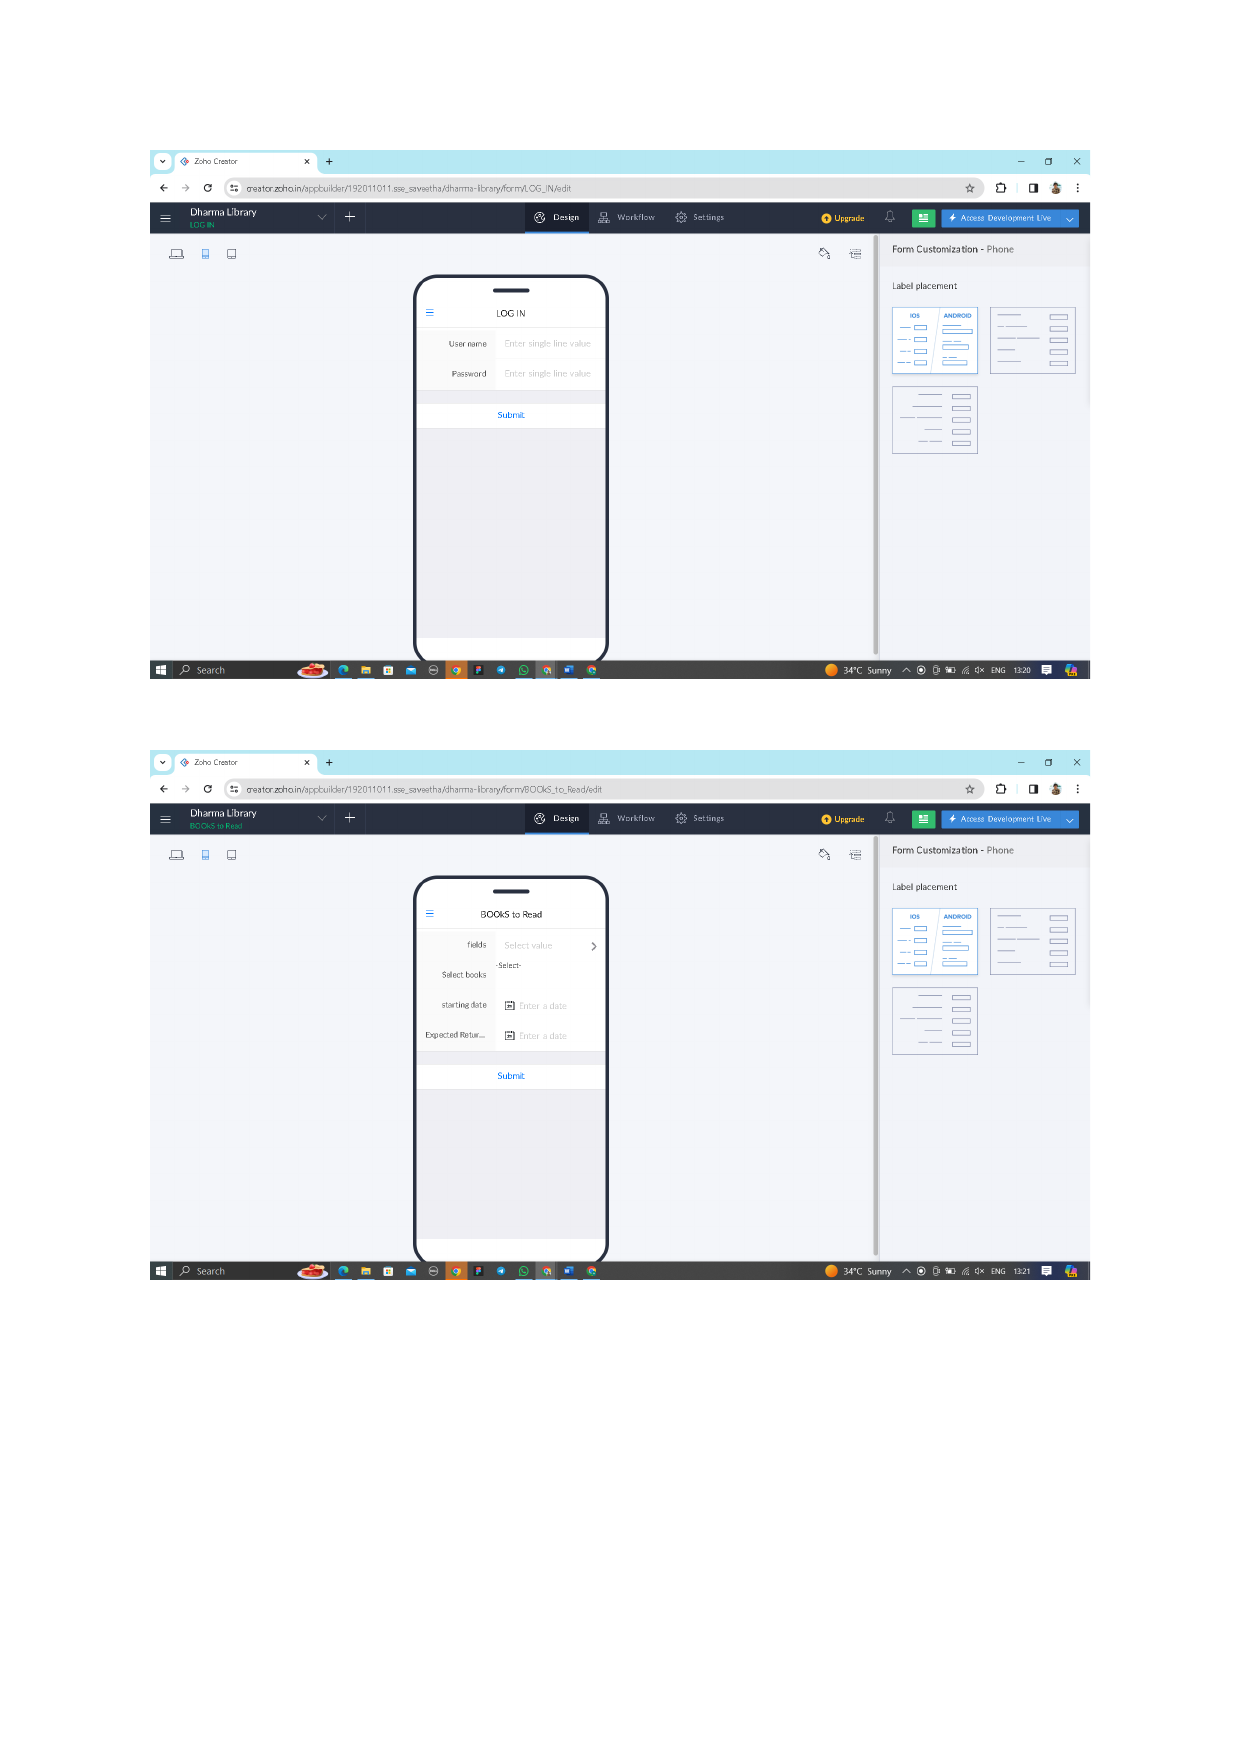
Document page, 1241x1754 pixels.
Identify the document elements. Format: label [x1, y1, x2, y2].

picture [150, 750, 1091, 1280]
picture [150, 150, 1091, 679]
